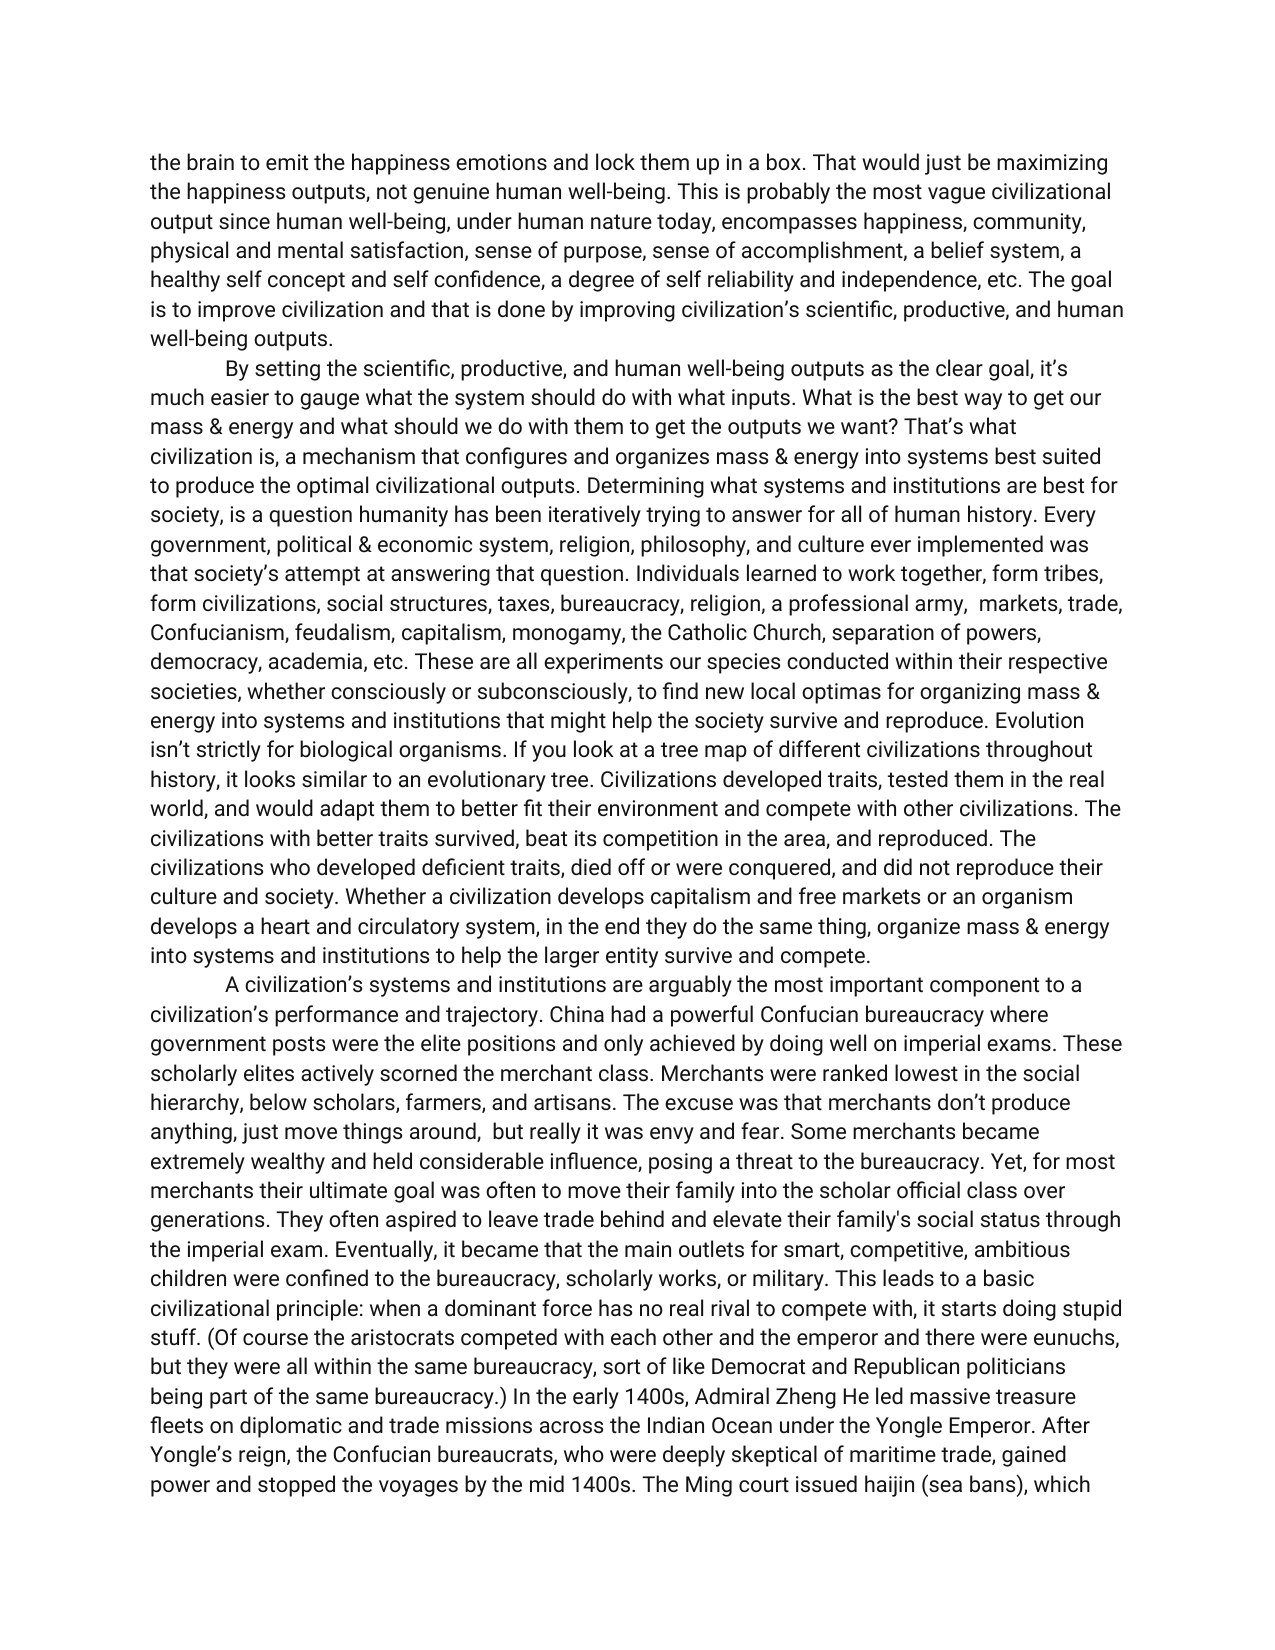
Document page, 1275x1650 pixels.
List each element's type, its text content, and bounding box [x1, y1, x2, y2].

text By setting the scientific, productive, and human well-being outputs as the clear goal, it’s much easier to gauge what the system should do with what inputs. What is the best way to get our mass & energy and what should we do with them to get the outputs we want? That’s what civilization is, a mechanism that configures and organizes mass & energy into systems best suited to produce the optimal civilizational outputs. Determining what systems and institutions are best for society, is a question humanity has been iteratively trying to answer for all of human history. Every government, political & economic system, religion, philosophy, and culture ever implemented was that society’s attempt at answering that question. Individuals learned to work together, form tribes, form civilizations, social structures, taxes, bureaucracy, religion, a professional army, markets, trade, Confucianism, feudalism, capitalism, monogamy, the Catholic Church, separation of powers, democracy, academia, etc. These are all experiments our species conducted within their respective societies, whether consciously or subconsciously, to find new local optimas for organizing mass & energy into systems and institutions that might help the society survive and reproduce. Evolution isn’t strictly for biological organisms. If you look at a tree map of different civilizations throughout history, it looks similar to an evolutionary tree. Civilizations developed traits, tested them in the real world, and would adapt them to better fit their environment and compete with other civilizations. The civilizations with better traits survived, beat its competition in the area, and reproduced. The civilizations who developed deficient traits, died off or were conquered, and did not reproduce their culture and society. Whether a civilization develops capitalism and free markets or an organism develops a heart and circulatory system, in the end they do the same thing, organize mass & energy into systems and institutions to help the larger entity survive and compete. [150, 356, 1125, 969]
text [150, 972, 1125, 1497]
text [150, 150, 1125, 352]
